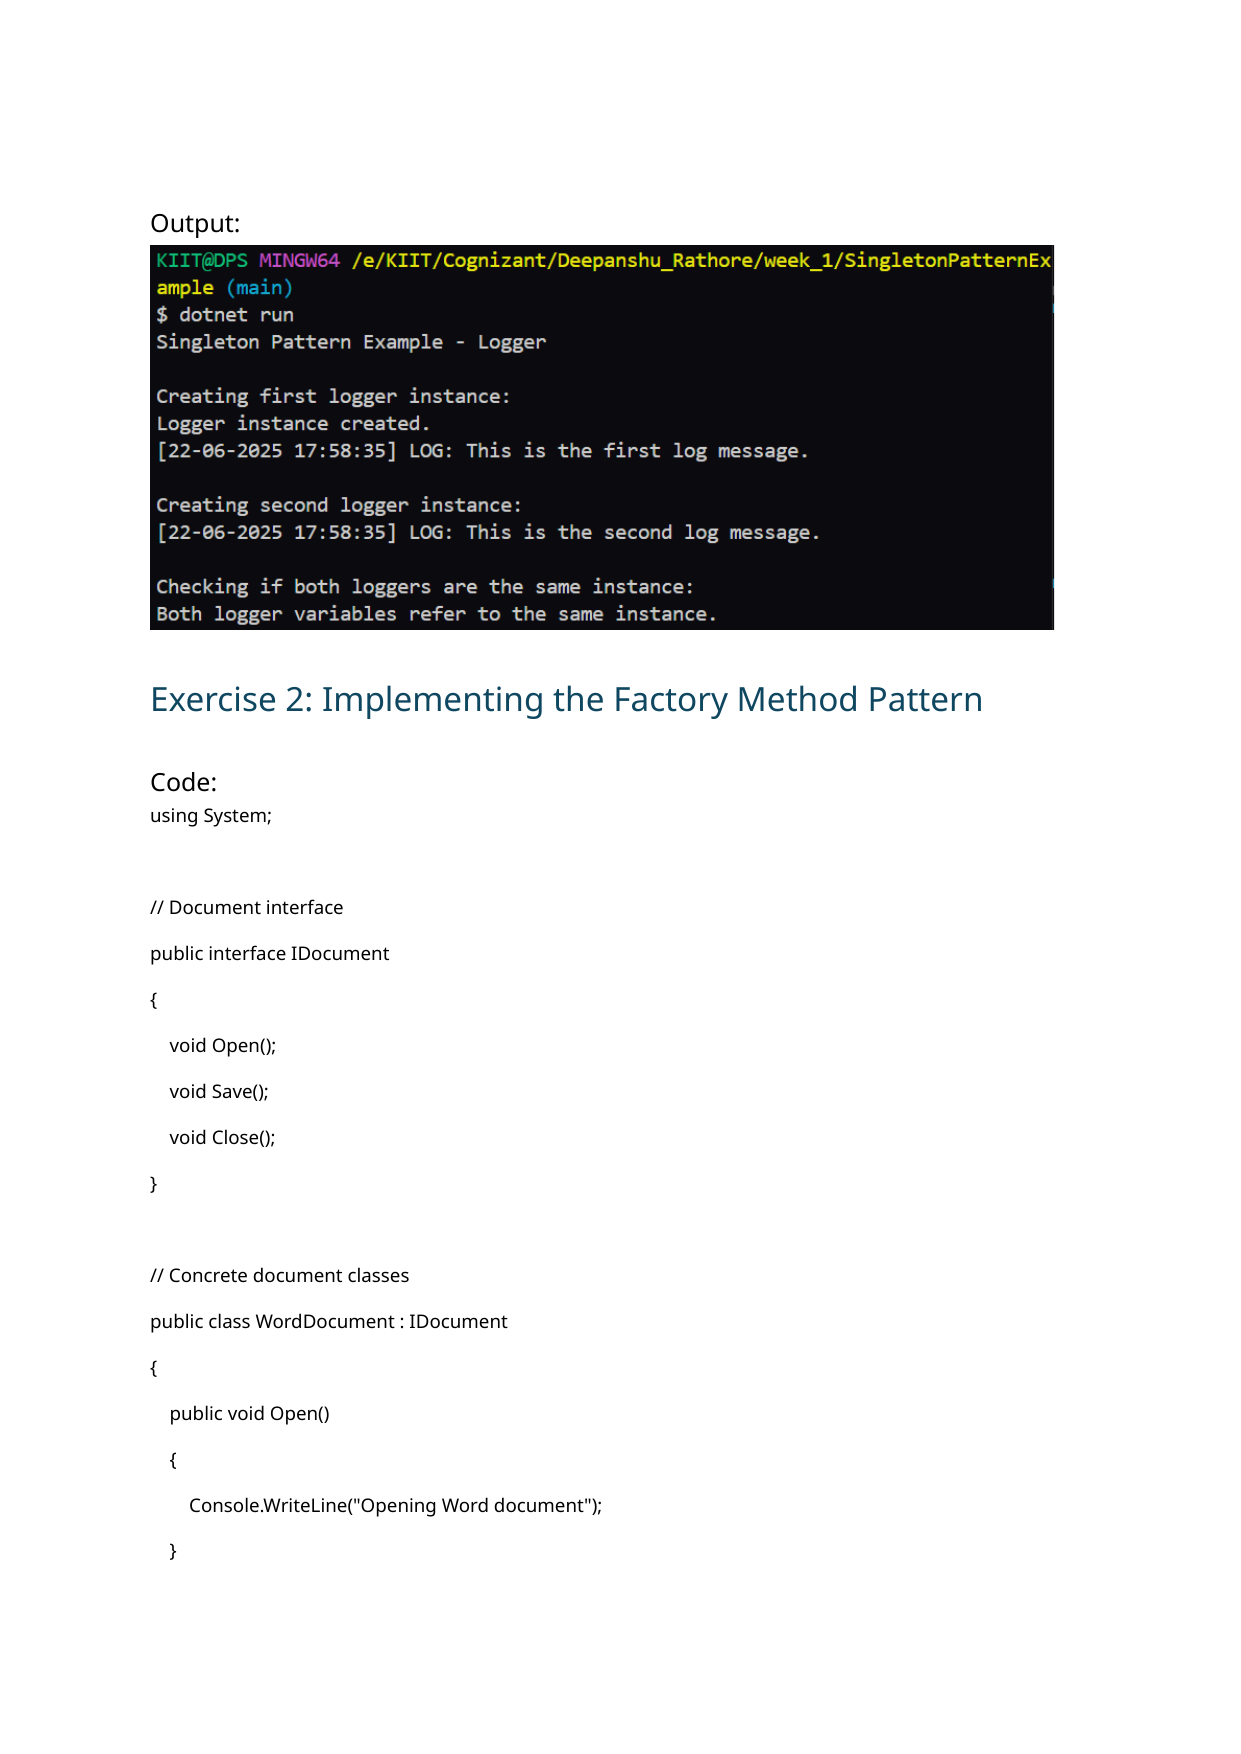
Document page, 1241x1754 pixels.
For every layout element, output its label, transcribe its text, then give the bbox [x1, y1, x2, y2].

text public void Open() [150, 1400, 1090, 1426]
text // Document interface [150, 895, 1090, 920]
text public class WordDocument : IDocument [150, 1308, 1090, 1334]
text // Concrete document classes [150, 1262, 1090, 1288]
text void Save(); [150, 1078, 1090, 1104]
text public interface IDocument [150, 941, 1090, 966]
text { [150, 1354, 1090, 1379]
text { [150, 987, 1090, 1012]
text } [150, 1538, 1090, 1563]
text void Open(); [150, 1032, 1090, 1058]
text Console.WriteLine("Opening Word document"); [150, 1492, 1090, 1517]
picture [150, 245, 1055, 630]
text { [150, 1446, 1090, 1471]
text } [150, 1170, 1090, 1196]
text void Close(); [150, 1124, 1090, 1150]
